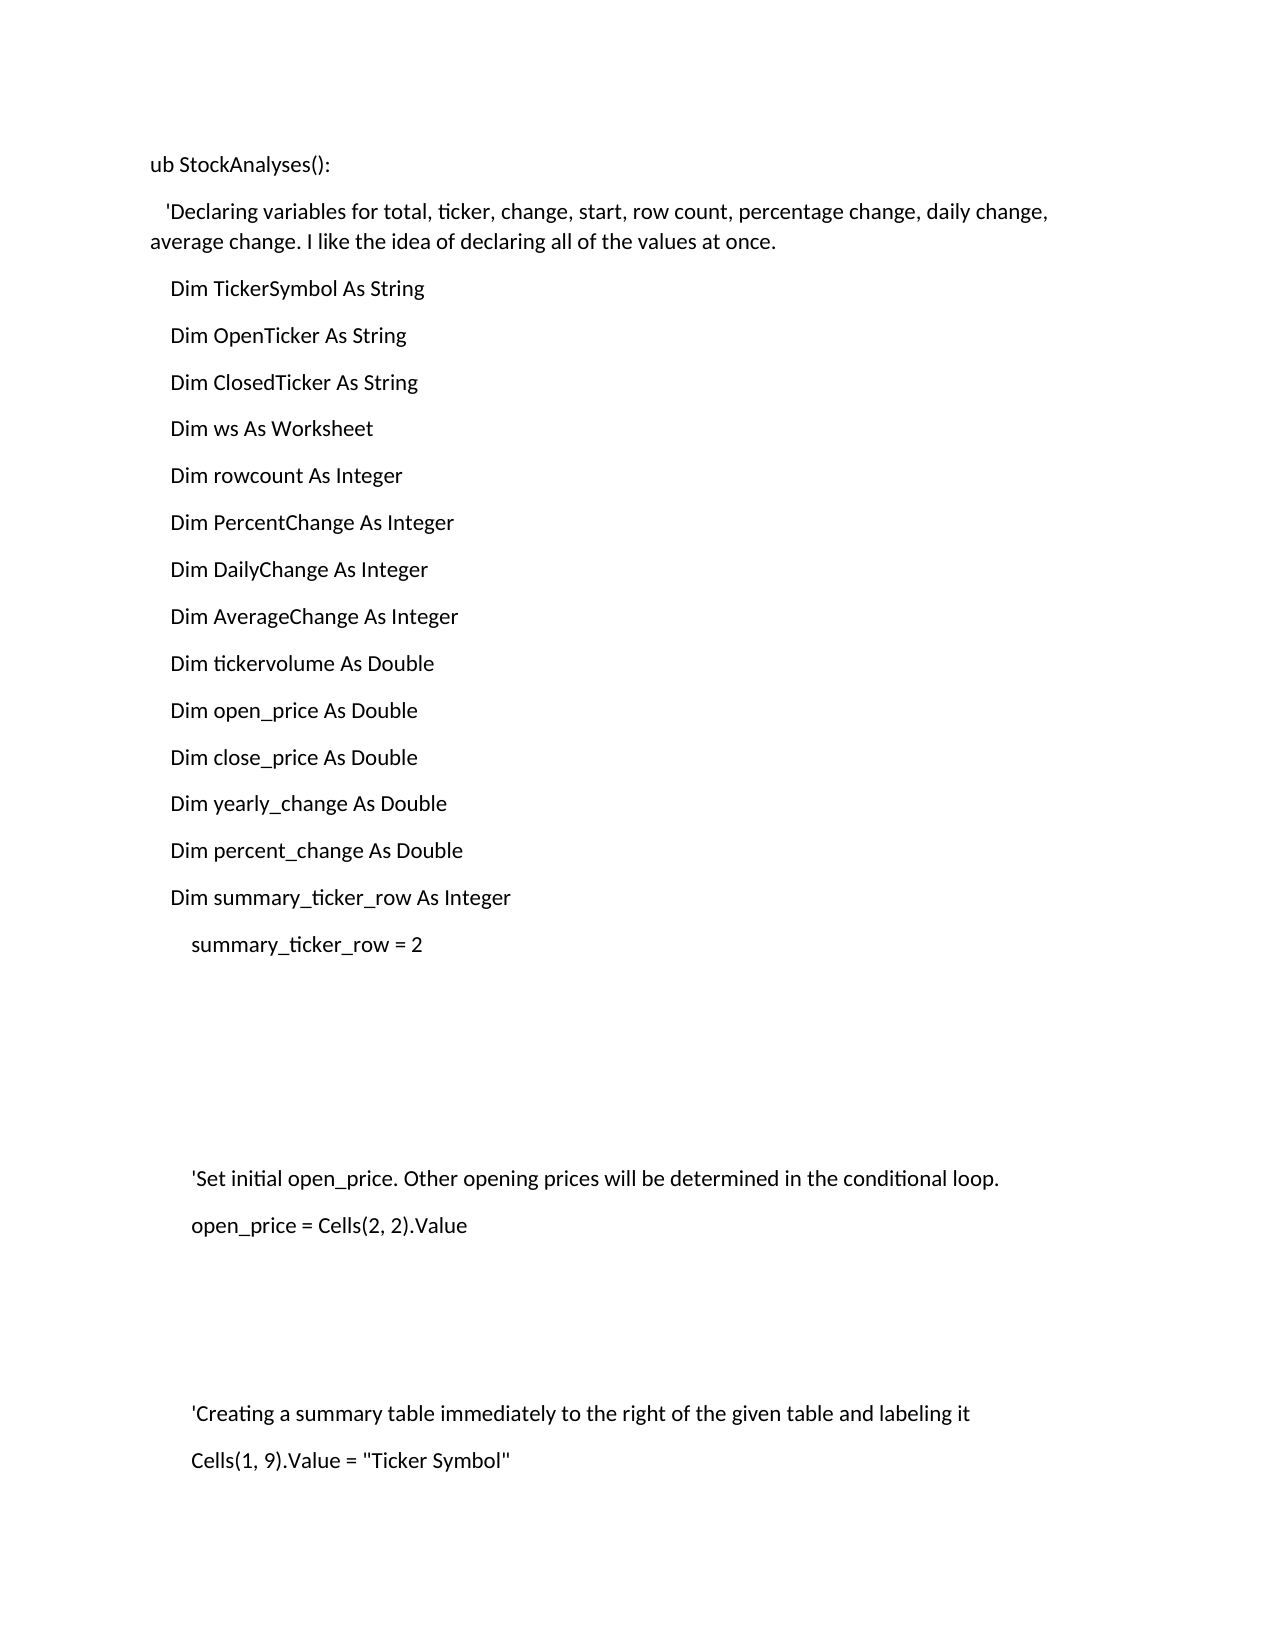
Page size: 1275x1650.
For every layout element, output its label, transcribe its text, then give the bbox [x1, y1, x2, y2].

text Dim AverageChange As Integer [150, 602, 1125, 630]
text 'Declaring variables for total, ticker, change, start, row count, percentage change, daily change, average change. I like the idea of declaring all of the values at once. [150, 197, 1125, 255]
text Dim TickerSymbol As String [150, 274, 1125, 302]
text Dim OpenTicker As String [150, 321, 1125, 349]
text Dim PercentChange As Integer [150, 508, 1125, 536]
text Dim percent_change As Double [150, 836, 1125, 864]
text 'Set initial open_price. Other opening prices will be determined in the conditional loop. [150, 1164, 1125, 1193]
text Dim open_price As Double [150, 696, 1125, 724]
text Cells(1, 9).Value = "Ticker Symbol" [150, 1446, 1125, 1474]
text 'Creating a summary table immediately to the right of the given table and labeling it [150, 1399, 1125, 1427]
text Dim DailyChange As Integer [150, 555, 1125, 583]
text Dim rowcount As Integer [150, 461, 1125, 489]
text open_price = Cells(2, 2).Value [150, 1211, 1125, 1239]
text ub StockAnalyses(): [150, 150, 1125, 178]
text Dim ws As Worksheet [150, 414, 1125, 443]
text Dim tickervolume As Double [150, 649, 1125, 677]
text Dim ClosedTicker As String [150, 368, 1125, 396]
text Dim close_price As Double [150, 743, 1125, 771]
text Dim summary_ticker_row As Integer [150, 883, 1125, 911]
text summary_ticker_row = 2 [150, 930, 1125, 958]
text Dim yearly_change As Double [150, 789, 1125, 818]
